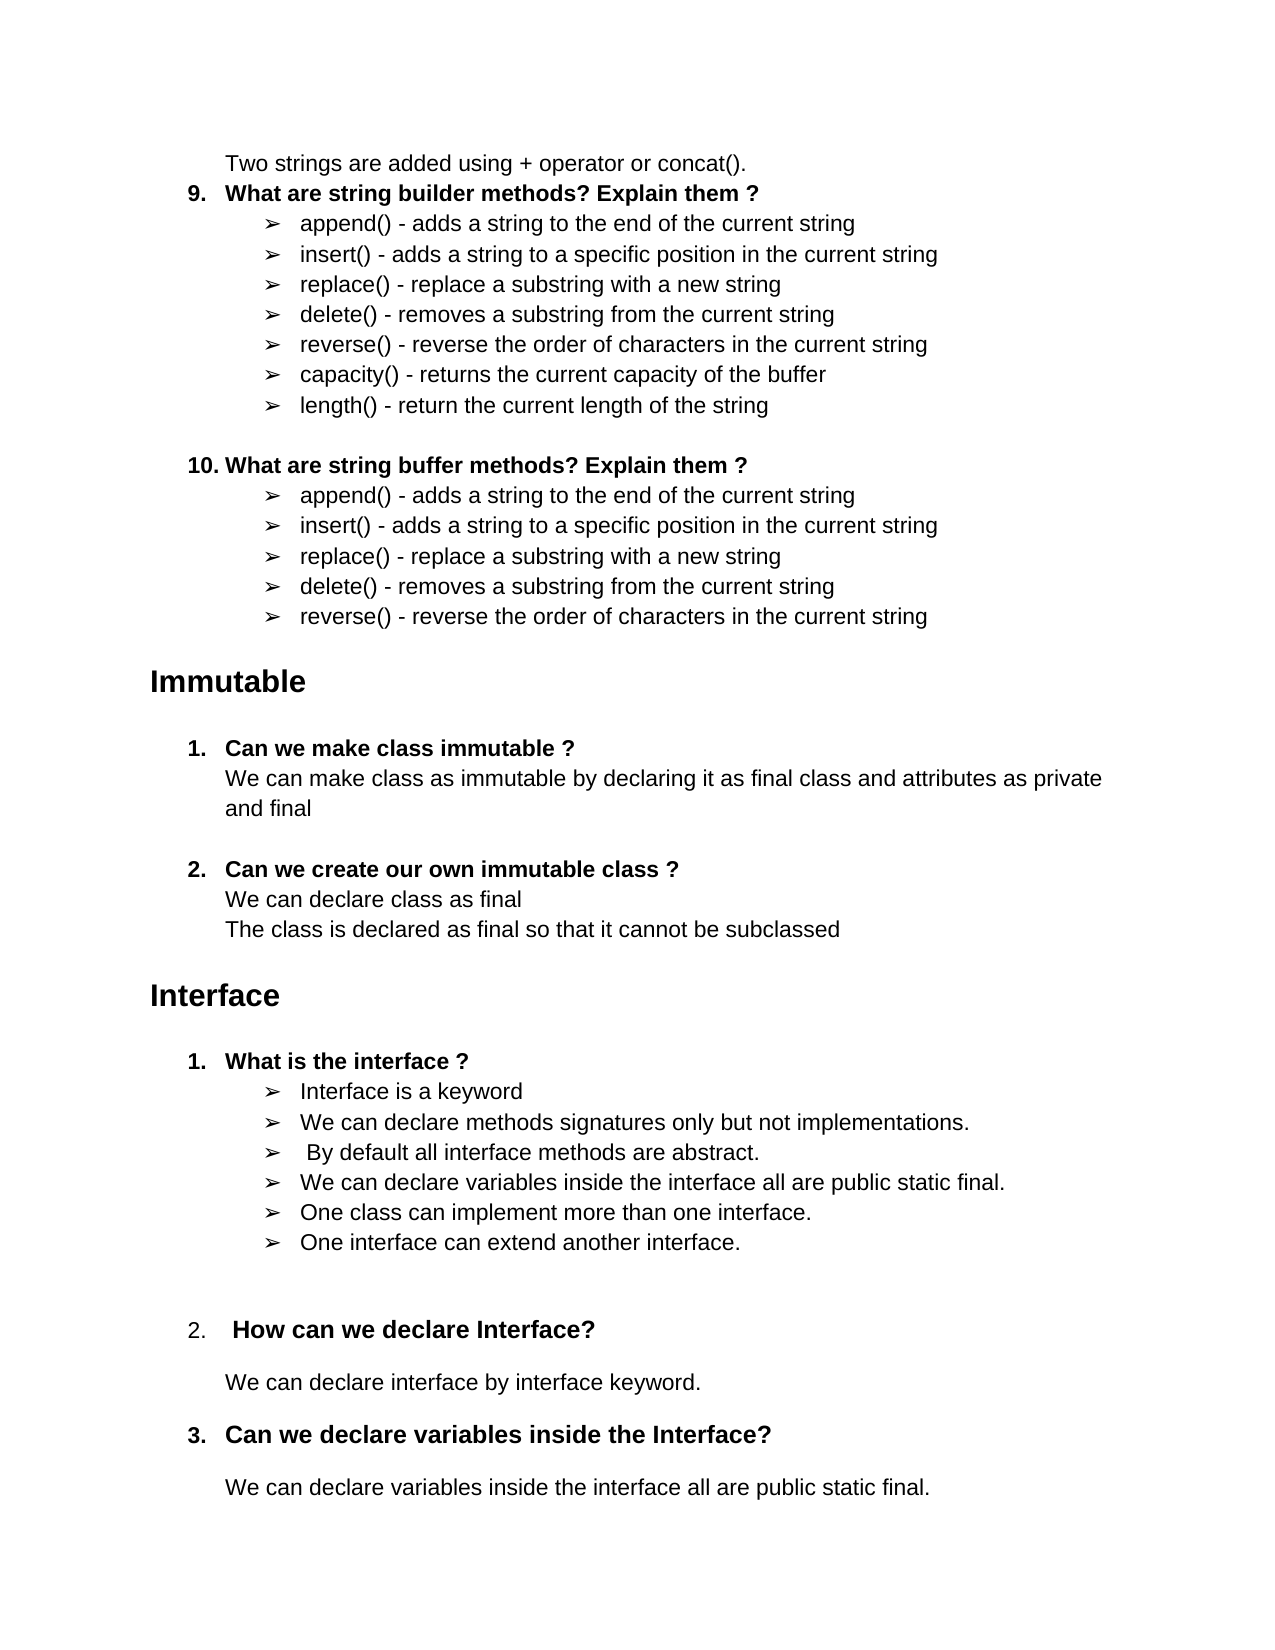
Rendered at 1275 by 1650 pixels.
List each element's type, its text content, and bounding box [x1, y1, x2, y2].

list What are string buffer methods? Explain them ? [187, 452, 1125, 478]
list insert() - adds a string to a specific position in the current string [262, 512, 1125, 539]
list delete() - removes a substring from the current string [262, 301, 1125, 327]
text We can declare variables inside the interface all are public static final. [225, 1474, 1125, 1500]
list delete() - removes a substring from the current string [262, 573, 1125, 599]
list replace() - replace a substring with a new string [262, 543, 1125, 569]
list Can we declare variables inside the Interface? [187, 1420, 1125, 1449]
text The class is declared as final so that it cannot be subclassed [225, 916, 1125, 943]
list reverse() - reverse the order of characters in the current string [262, 603, 1125, 629]
list Can we create our own immutable class ? [187, 856, 1125, 882]
list insert() - adds a string to a specific position in the current string [262, 241, 1125, 267]
list One class can implement more than one interface. [262, 1199, 1125, 1226]
text We can make class as immutable by declaring it as final class and attributes as private and final [225, 765, 1125, 822]
list replace() - replace a substring with a new string [262, 271, 1125, 297]
list We can declare variables inside the interface all are public static final. [262, 1169, 1125, 1195]
text Interface [150, 977, 1125, 1013]
list One interface can extend another interface. [262, 1229, 1125, 1256]
list By default all interface methods are abstract. [262, 1139, 1125, 1165]
list What are string builder methods? Explain them ? [187, 180, 1125, 207]
list capacity() - returns the current capacity of the buffer [262, 361, 1125, 388]
text We can declare interface by interface keyword. [225, 1368, 1125, 1395]
list We can declare methods signatures only but not implementations. [262, 1108, 1125, 1135]
list What is the interface ? [187, 1048, 1125, 1074]
text Two strings are added using + operator or concat(). [225, 150, 1125, 176]
list Interface is a keyword [262, 1078, 1125, 1105]
list append() - adds a string to the end of the current string [262, 210, 1125, 237]
list length() - return the current length of the string [262, 392, 1125, 418]
list How can we declare Interface? [187, 1315, 1125, 1343]
list reverse() - reverse the order of characters in the current string [262, 331, 1125, 358]
list Can we make class immutable ? [187, 735, 1125, 761]
text Immutable [150, 663, 1125, 699]
list append() - adds a string to the end of the current string [262, 482, 1125, 509]
text We can declare class as final [225, 886, 1125, 912]
